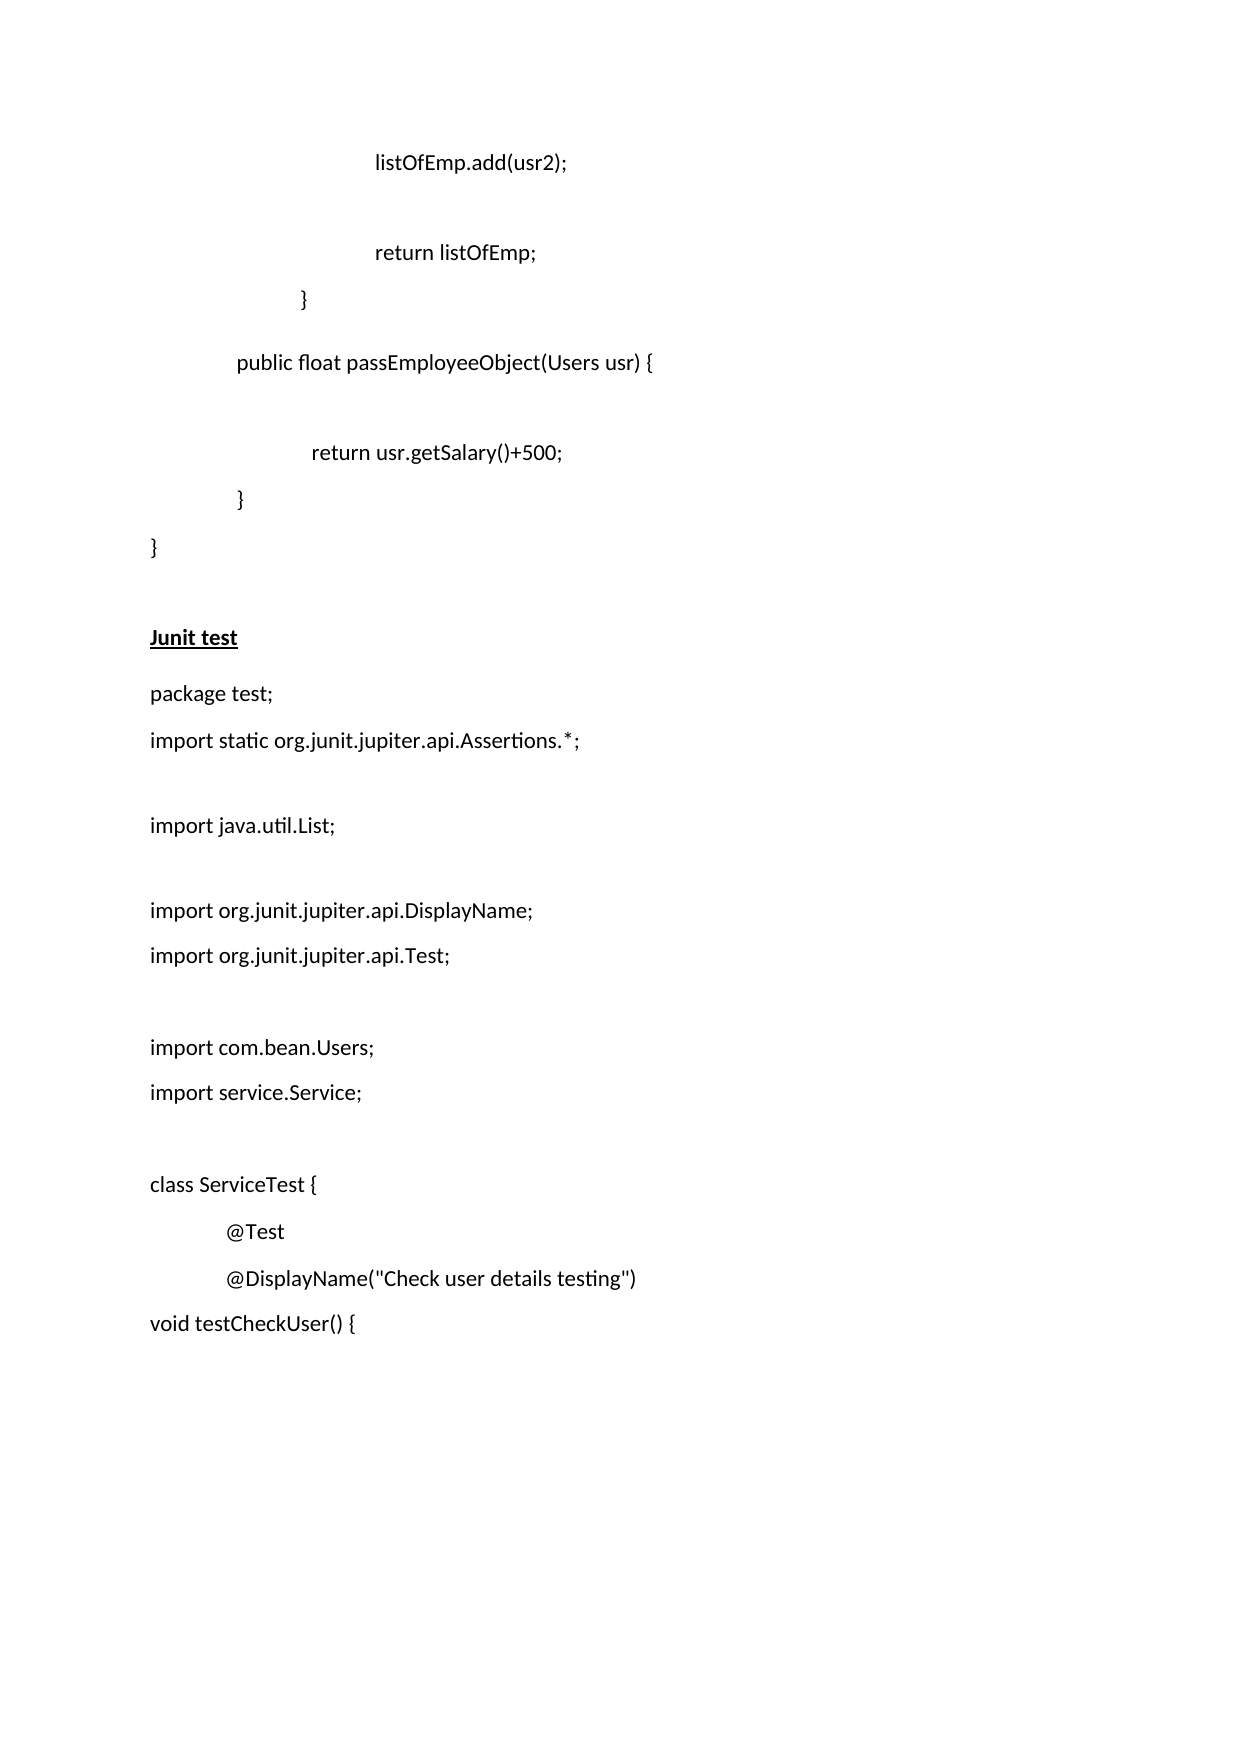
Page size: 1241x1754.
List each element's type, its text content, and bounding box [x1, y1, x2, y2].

text public float passEmployeeObject(Users usr) { [236, 348, 1101, 376]
text import java.util.List; [150, 812, 1101, 839]
text @DisplayName("Check user details testing") void testCheckUser() { [150, 1264, 676, 1337]
text import com.bean.Users; import service.Service; [150, 1033, 397, 1106]
text } [150, 533, 1101, 561]
text @Test [225, 1217, 1101, 1245]
text import static org.junit.jupiter.api.Assertions.*; [150, 726, 1101, 754]
text import org.junit.jupiter.api.DisplayName; import org.junit.jupiter.api.Test; [150, 896, 570, 969]
text class ServiceTest { [150, 1170, 1101, 1198]
text return listOfEmp; [375, 238, 1101, 267]
subtitle Junit test [150, 623, 1101, 651]
text } [236, 486, 1101, 514]
text package test; [150, 679, 1101, 707]
text } [300, 286, 1101, 313]
text listOfEmp.add(usr2); [375, 148, 1101, 176]
text return usr.getSalary()+500; [311, 438, 1101, 466]
